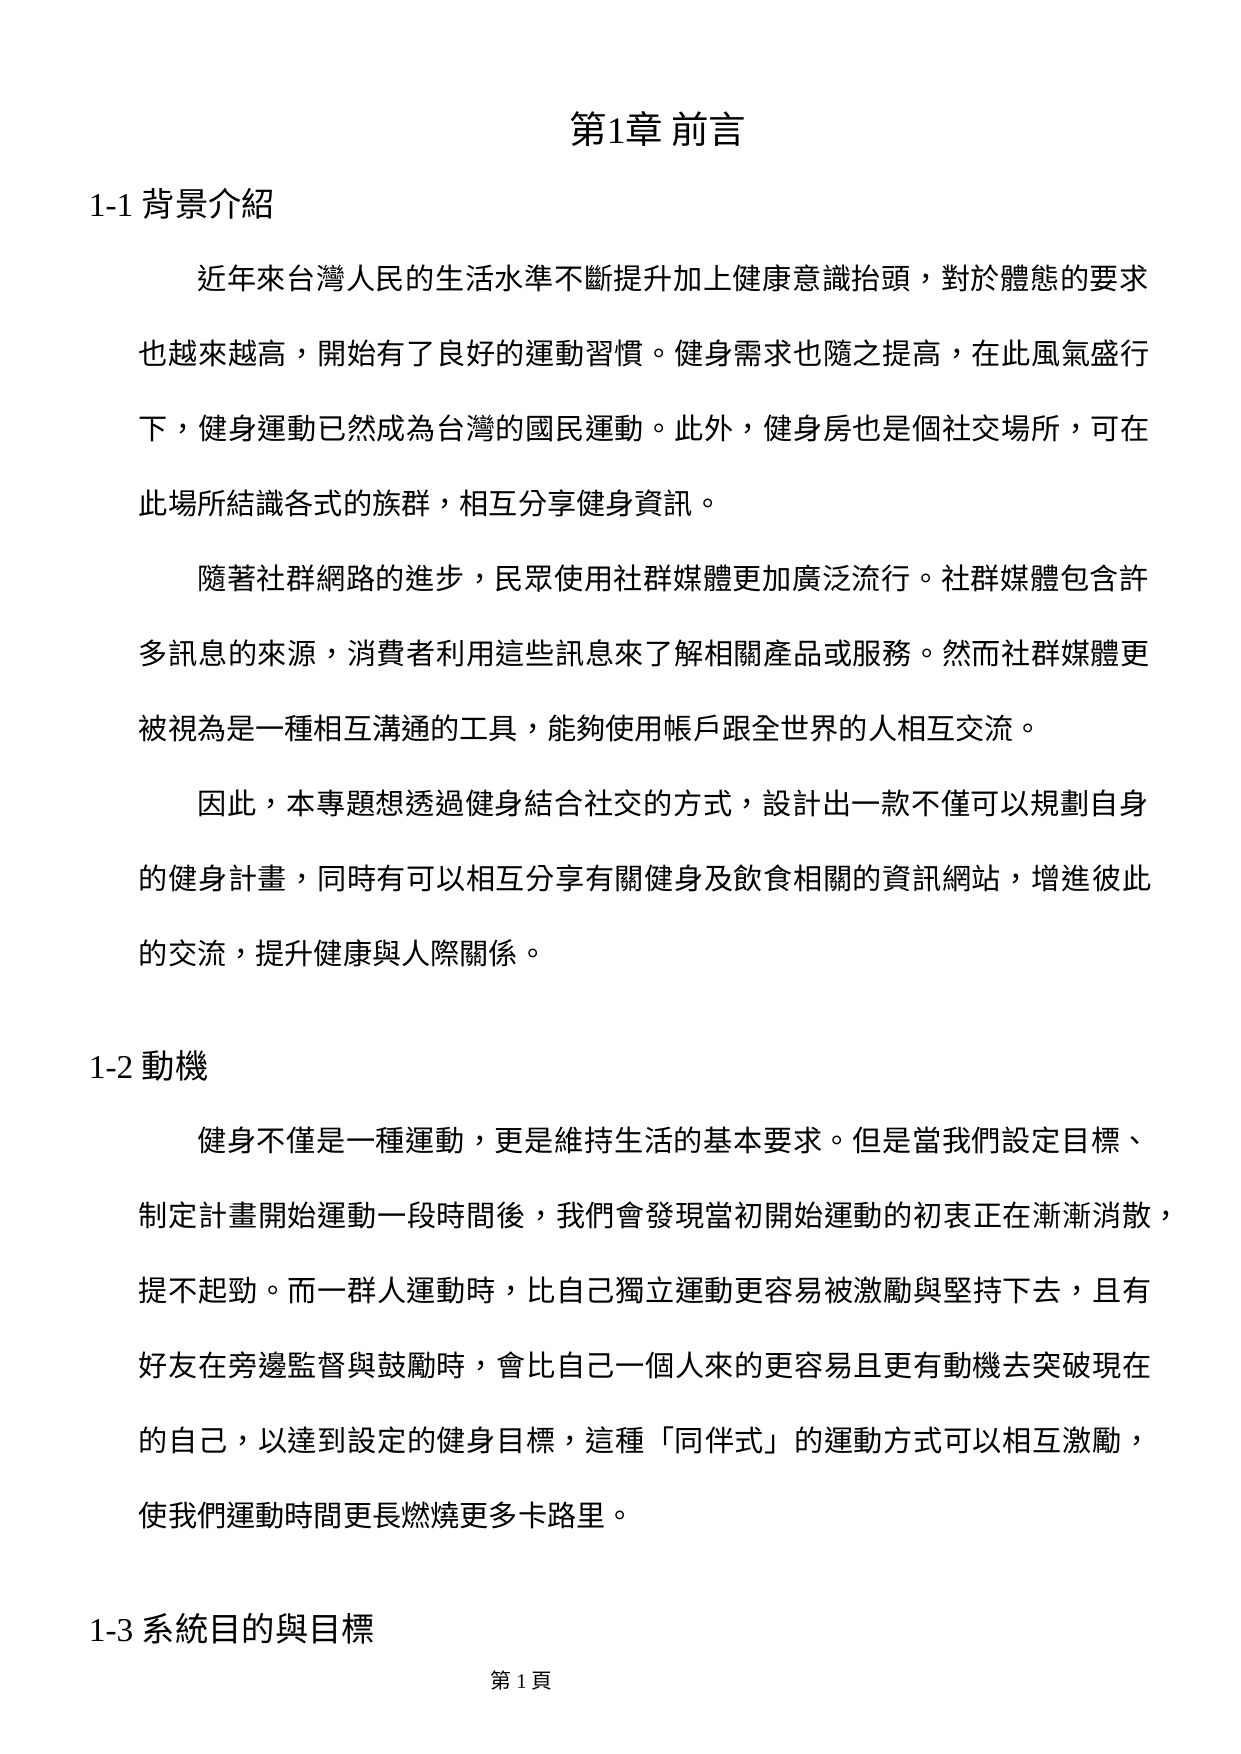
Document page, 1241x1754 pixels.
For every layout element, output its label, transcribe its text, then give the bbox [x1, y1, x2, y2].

list 前言 [89, 89, 1152, 164]
list 動機 [89, 1027, 1152, 1102]
text 隨著社群網路的進步，民眾使用社群媒體更加廣泛流行。社群媒體包含許多訊息的來源，消費者利用這些訊息來了解相關產品或服務。然而社群媒體更被視為是一種相互溝通的工具，能夠使用帳戶跟全世界的人相互交流。 [139, 539, 1152, 764]
list 系統目的與目標 [89, 1589, 1152, 1664]
text 健身不僅是一種運動，更是維持生活的基本要求。但是當我們設定目標、制定計畫開始運動一段時間後，我們會發現當初開始運動的初衷正在漸漸消散，提不起勁。而一群人運動時，比自己獨立運動更容易被激勵與堅持下去，且有好友在旁邊監督與鼓勵時，會比自己一個人來的更容易且更有動機去突破現在的自己，以達到設定的健身目標，這種「同伴式」的運動方式可以相互激勵，使我們運動時間更長燃燒更多卡路里。 [139, 1102, 1152, 1552]
text 因此，本專題想透過健身結合社交的方式，設計出一款不僅可以規劃自身的健身計畫，同時有可以相互分享有關健身及飲食相關的資訊網站，增進彼此的交流，提升健康與人際關係。 [139, 764, 1152, 989]
text 近年來台灣人民的生活水準不斷提升加上健康意識抬頭，對於體態的要求也越來越高，開始有了良好的運動習慣。健身需求也隨之提高，在此風氣盛行下，健身運動已然成為台灣的國民運動。此外，健身房也是個社交場所，可在此場所結識各式的族群，相互分享健身資訊。 [139, 239, 1152, 539]
list 背景介紹 [89, 164, 1152, 239]
